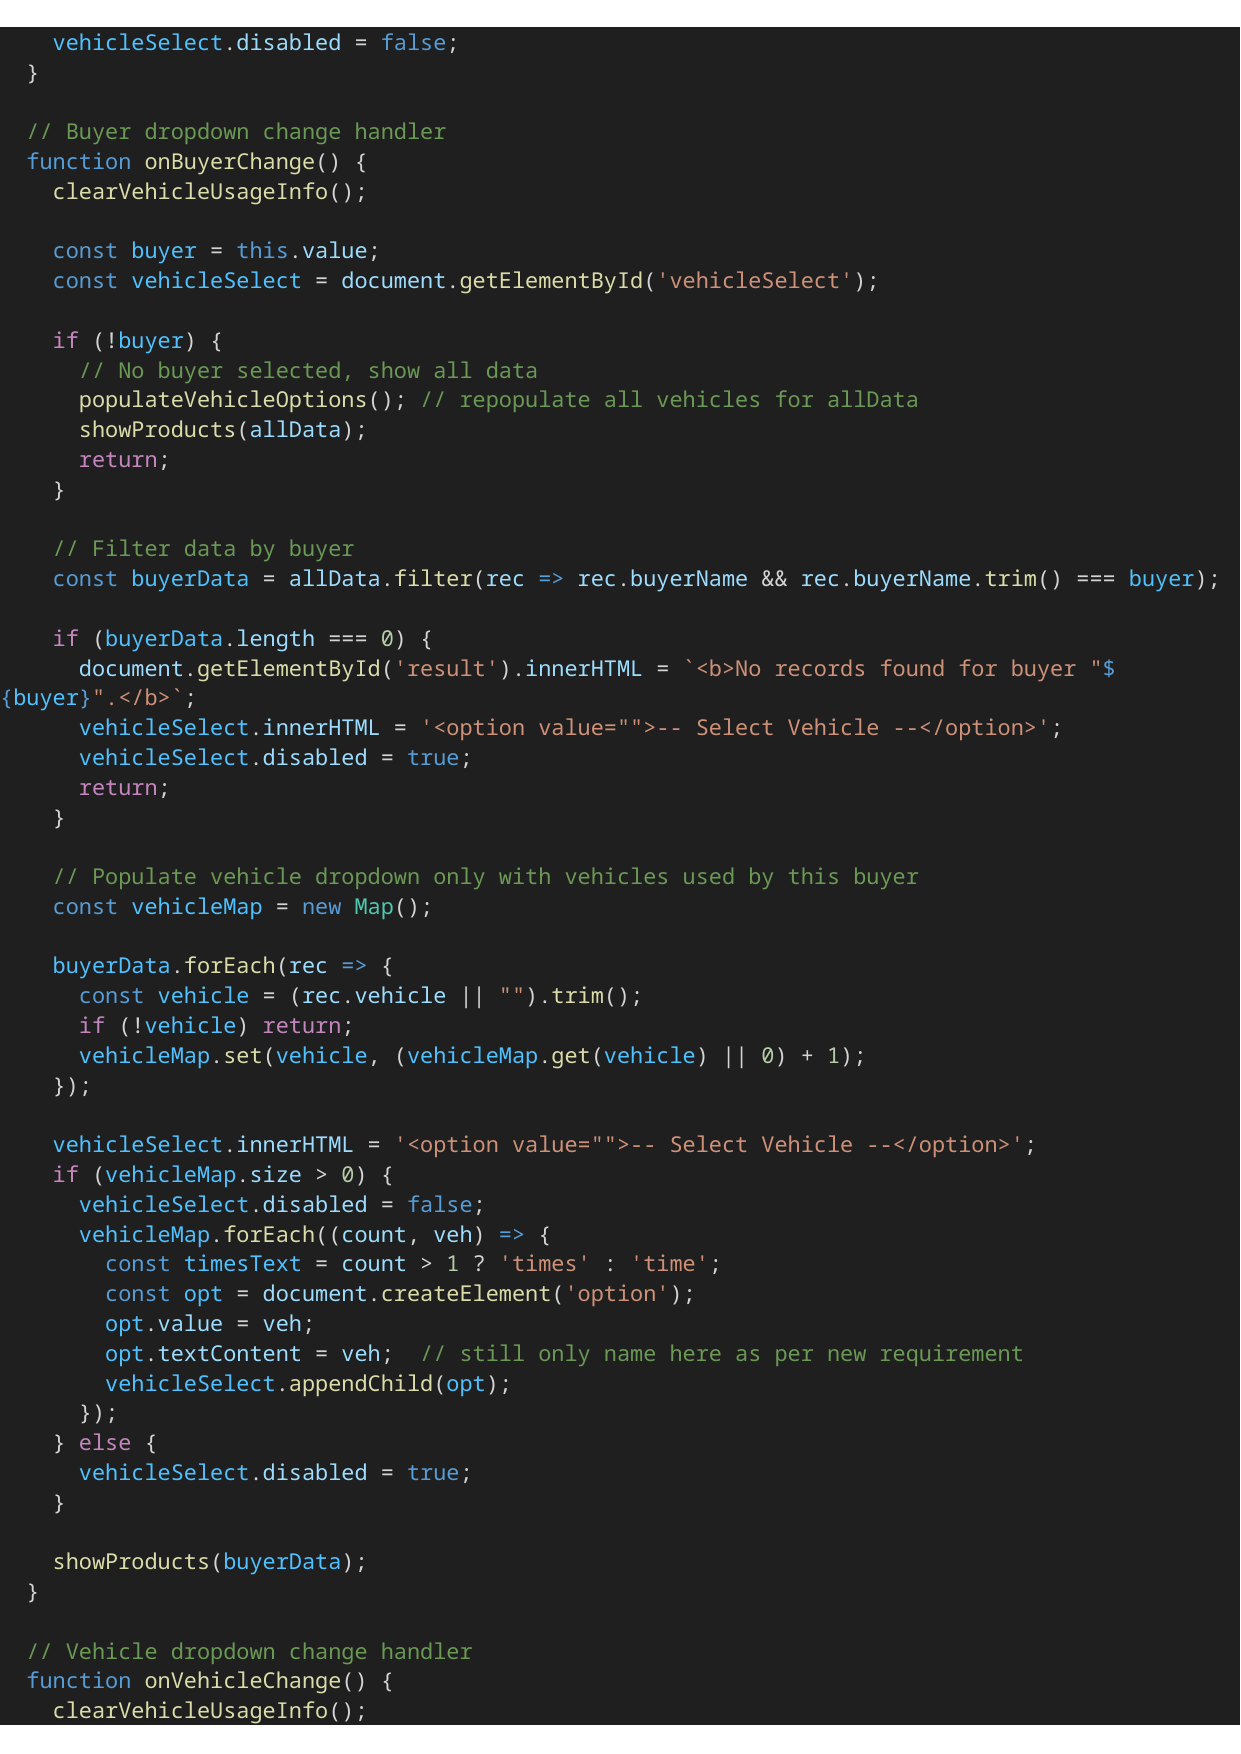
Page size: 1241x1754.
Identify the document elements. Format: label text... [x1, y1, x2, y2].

text } [0, 57, 1240, 87]
text vehicleMap.forEach((count, veh) => { [0, 1219, 1240, 1248]
text const vehicleMap = new Map(); [0, 891, 1240, 921]
text }); [0, 1070, 1240, 1099]
text vehicleMap.set(vehicle, (vehicleMap.get(vehicle) || 0) + 1); [0, 1040, 1240, 1070]
text } else { [0, 1427, 1240, 1457]
text // Filter data by buyer [0, 533, 1240, 563]
text }); [0, 1397, 1240, 1427]
text // Buyer dropdown change handler [0, 116, 1240, 146]
text vehicleSelect.appendChild(opt); [0, 1368, 1240, 1397]
text buyerData.forEach(rec => { [0, 951, 1240, 980]
text return; [0, 444, 1240, 474]
text } [0, 474, 1240, 504]
text const timesText = count > 1 ? 'times' : 'time'; [0, 1248, 1240, 1278]
text const buyer = this.value; [0, 236, 1240, 265]
text } [0, 1487, 1240, 1517]
text const vehicleSelect = document.getElementById('vehicleSelect'); [0, 265, 1240, 295]
text vehicleSelect.innerHTML = '<option value="">-- Select Vehicle --</option>'; [0, 1129, 1240, 1159]
text vehicleSelect.disabled = false; [0, 1189, 1240, 1219]
text if (vehicleMap.size > 0) { [0, 1159, 1240, 1189]
text const opt = document.createElement('option'); [0, 1278, 1240, 1308]
text opt.textContent = veh; // still only name here as per new requirement [0, 1338, 1240, 1368]
text populateVehicleOptions(); // repopulate all vehicles for allData [0, 384, 1240, 414]
text // Populate vehicle dropdown only with vehicles used by this buyer [0, 861, 1240, 891]
text // No buyer selected, show all data [0, 355, 1240, 384]
text vehicleSelect.disabled = true; [0, 1457, 1240, 1487]
text function onVehicleChange() { [0, 1666, 1240, 1695]
text document.getElementById('result').innerHTML = `<b>No records found for buyer "${buyer}".</b>`; [0, 653, 1240, 712]
text } [0, 1576, 1240, 1606]
text // Vehicle dropdown change handler [0, 1636, 1240, 1666]
text if (!vehicle) return; [0, 1010, 1240, 1040]
text const buyerData = allData.filter(rec => rec.buyerName && rec.buyerName.trim() === buyer); [0, 563, 1240, 593]
text clearVehicleUsageInfo(); [0, 176, 1240, 206]
text function onBuyerChange() { [0, 146, 1240, 176]
text } [0, 802, 1240, 831]
text showProducts(allData); [0, 414, 1240, 444]
text vehicleSelect.disabled = false; [0, 27, 1240, 57]
text if (buyerData.length === 0) { [0, 623, 1240, 653]
text opt.value = veh; [0, 1308, 1240, 1338]
text clearVehicleUsageInfo(); [0, 1695, 1240, 1725]
text vehicleSelect.innerHTML = '<option value="">-- Select Vehicle --</option>'; [0, 712, 1240, 742]
text return; [0, 772, 1240, 802]
text vehicleSelect.disabled = true; [0, 742, 1240, 772]
text const vehicle = (rec.vehicle || "").trim(); [0, 980, 1240, 1010]
text showProducts(buyerData); [0, 1546, 1240, 1576]
text if (!buyer) { [0, 325, 1240, 355]
